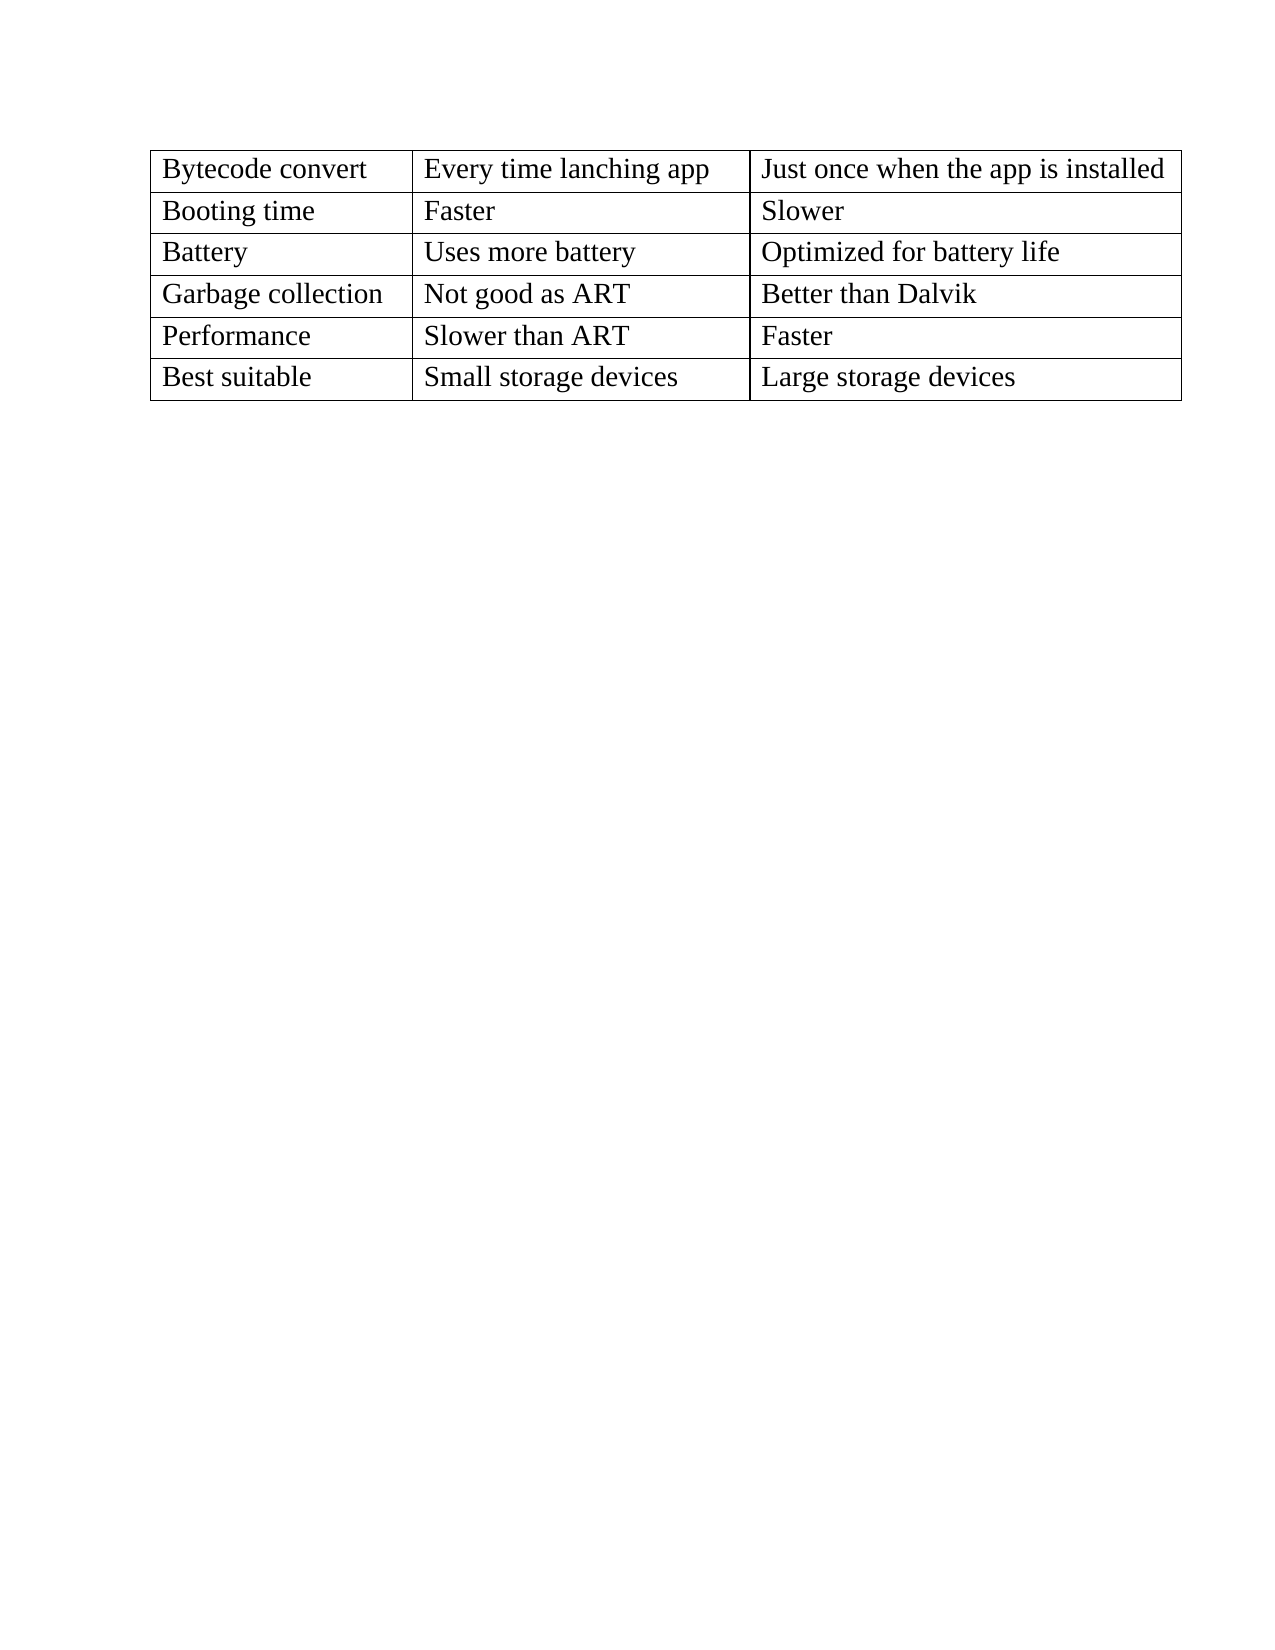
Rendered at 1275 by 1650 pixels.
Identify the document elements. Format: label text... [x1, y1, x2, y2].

table_cell Small storage devices [413, 359, 749, 400]
table_cell Garbage collection [151, 276, 412, 317]
table_cell Faster [751, 318, 1181, 358]
table_cell Not good as ART [413, 276, 749, 317]
table_cell Every time lanching app [413, 151, 749, 192]
table_cell Booting time [151, 193, 412, 233]
table_cell Performance [151, 318, 412, 358]
table_cell Slower [751, 193, 1181, 233]
table_cell Large storage devices [751, 359, 1181, 400]
table_cell Slower than ART [413, 318, 749, 358]
table_cell Optimized for battery life [751, 234, 1181, 275]
table_cell Faster [413, 193, 749, 233]
table_cell Better than Dalvik [751, 276, 1181, 317]
table_cell Best suitable [151, 359, 412, 400]
table_cell Just once when the app is installed [751, 151, 1181, 192]
table_cell Uses more battery [413, 234, 749, 275]
table_cell Battery [151, 234, 412, 275]
table_cell Bytecode convert [151, 151, 412, 192]
